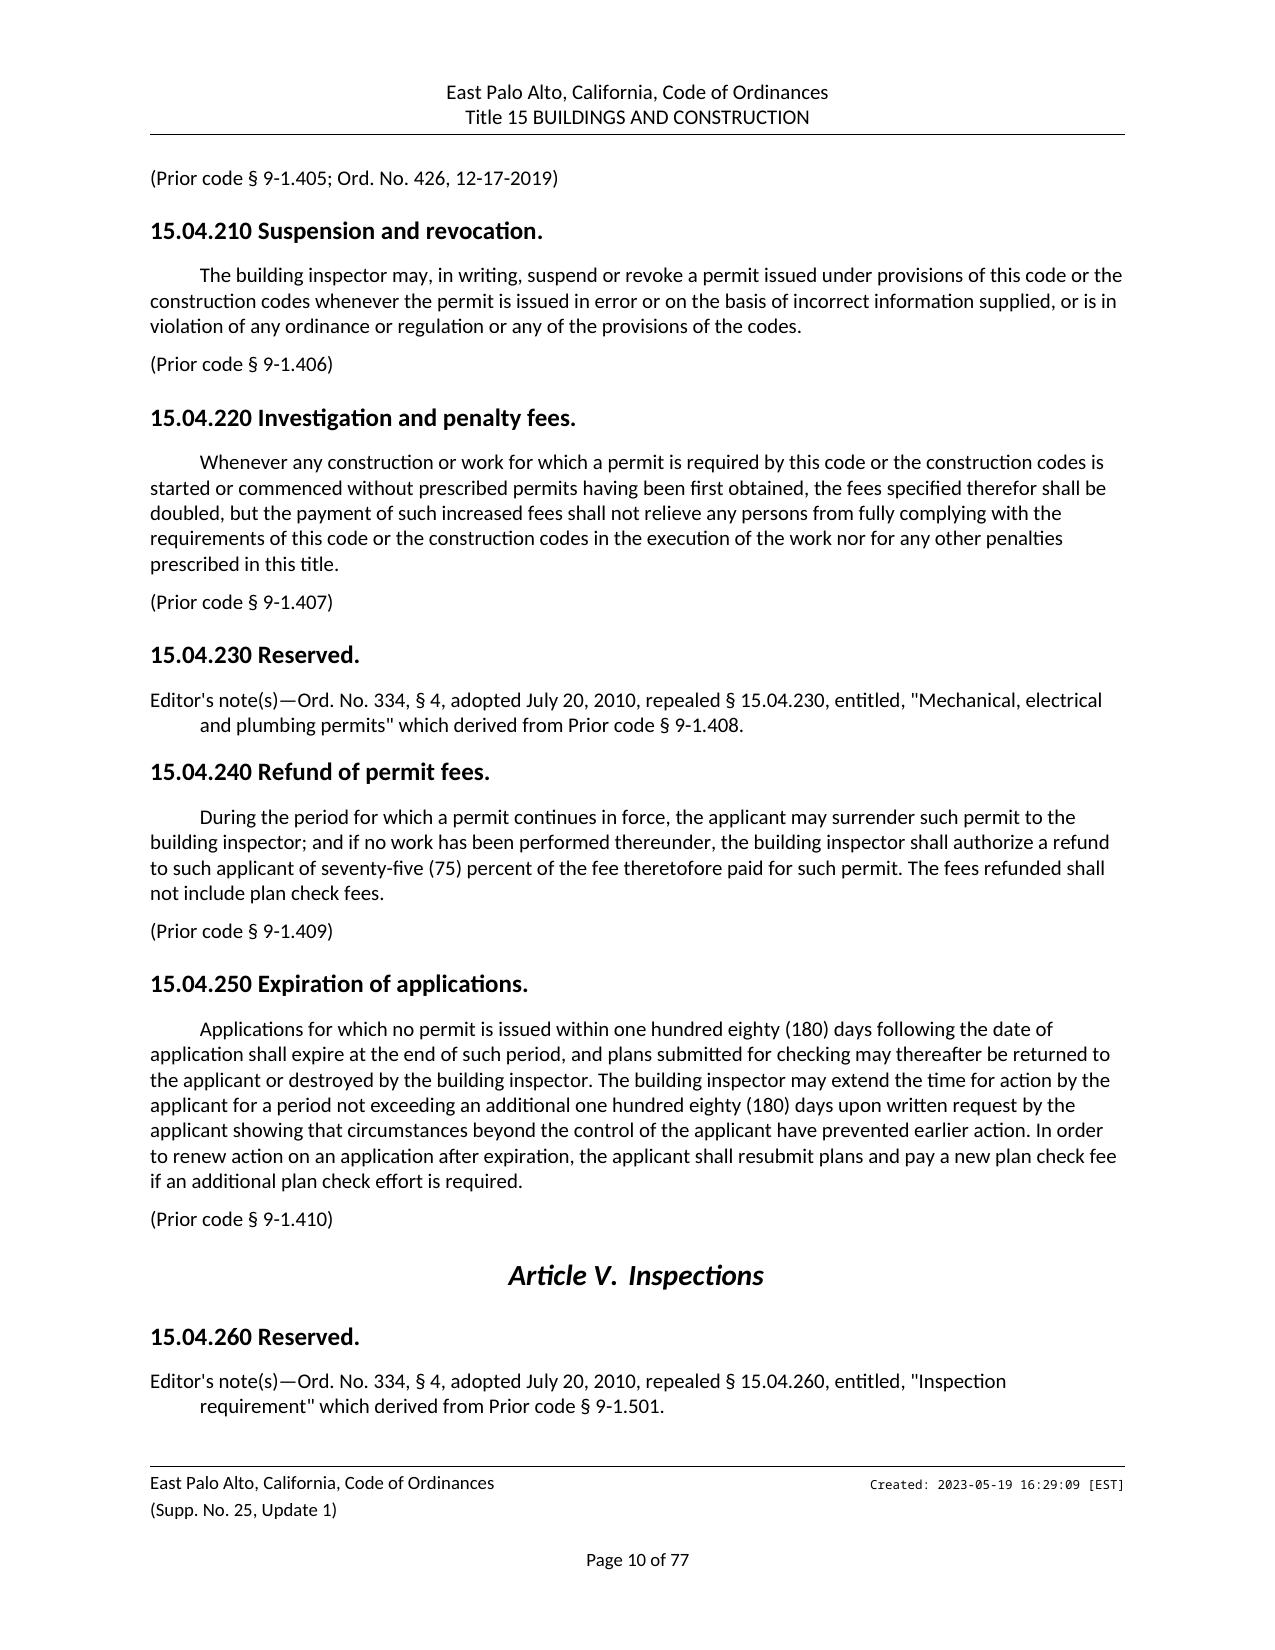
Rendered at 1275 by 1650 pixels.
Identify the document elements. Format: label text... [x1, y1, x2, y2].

text Editor's note(s)—Ord. No. 334, § 4, adopted July 20, 2010, repealed § 15.04.230, entitled, "Mechanical, electrical and plumbing permits" which derived from Prior code § 9-1.408. [150, 687, 1125, 738]
text 15.04.250 Expiration of applications. [150, 968, 1125, 999]
text 15.04.230 Reserved. [150, 639, 1125, 670]
text 15.04.260 Reserved. [150, 1321, 1125, 1351]
text Whenever any construction or work for which a permit is required by this code or the construction codes is started or commenced without prescribed permits having been first obtained, the fees specified therefor shall be doubled, but the payment of such increased fees shall not relieve any persons from fully complying with the requirements of this code or the construction codes in the execution of the work nor for any other penalties prescribed in this title. [150, 449, 1125, 576]
text During the period for which a permit continues in force, the applicant may surrender such permit to the building inspector; and if no work has been performed thereunder, the building inspector shall authorize a refund to such applicant of seventy-five (75) percent of the fee theretofore paid for such permit. The fees refunded shall not include plan check fees. [150, 804, 1125, 906]
text (Prior code § 9-1.407) [150, 589, 1125, 614]
text (Prior code § 9-1.405; Ord. No. 426, 12-17-2019) [150, 165, 1125, 190]
text (Prior code § 9-1.409) [150, 918, 1125, 943]
text 15.04.220 Investigation and penalty fees. [150, 402, 1125, 432]
text 15.04.210 Suspension and revocation. [150, 215, 1125, 246]
text Applications for which no permit is issued within one hundred eighty (180) days following the date of application shall expire at the end of such period, and plans submitted for checking may thereafter be returned to the applicant or destroyed by the building inspector. The building inspector may extend the time for action by the applicant for a period not exceeding an additional one hundred eighty (180) days upon written request by the applicant showing that circumstances beyond the control of the applicant have prevented earlier action. In order to renew action on an application after expiration, the applicant shall resubmit plans and pay a new plan check fee if an additional plan check effort is required. [150, 1016, 1125, 1194]
subtitle Article V. Inspections [150, 1257, 1125, 1292]
text 15.04.240 Refund of permit fees. [150, 756, 1125, 787]
text (Prior code § 9-1.406) [150, 351, 1125, 377]
text The building inspector may, in writing, suspend or revoke a permit issued under provisions of this code or the construction codes whenever the permit is issued in error or on the basis of incorrect information supplied, or is in violation of any ordinance or regulation or any of the provisions of the codes. [150, 263, 1125, 339]
text (Prior code § 9-1.410) [150, 1206, 1125, 1232]
text Editor's note(s)—Ord. No. 334, § 4, adopted July 20, 2010, repealed § 15.04.260, entitled, "Inspection requirement" which derived from Prior code § 9-1.501. [150, 1368, 1125, 1419]
